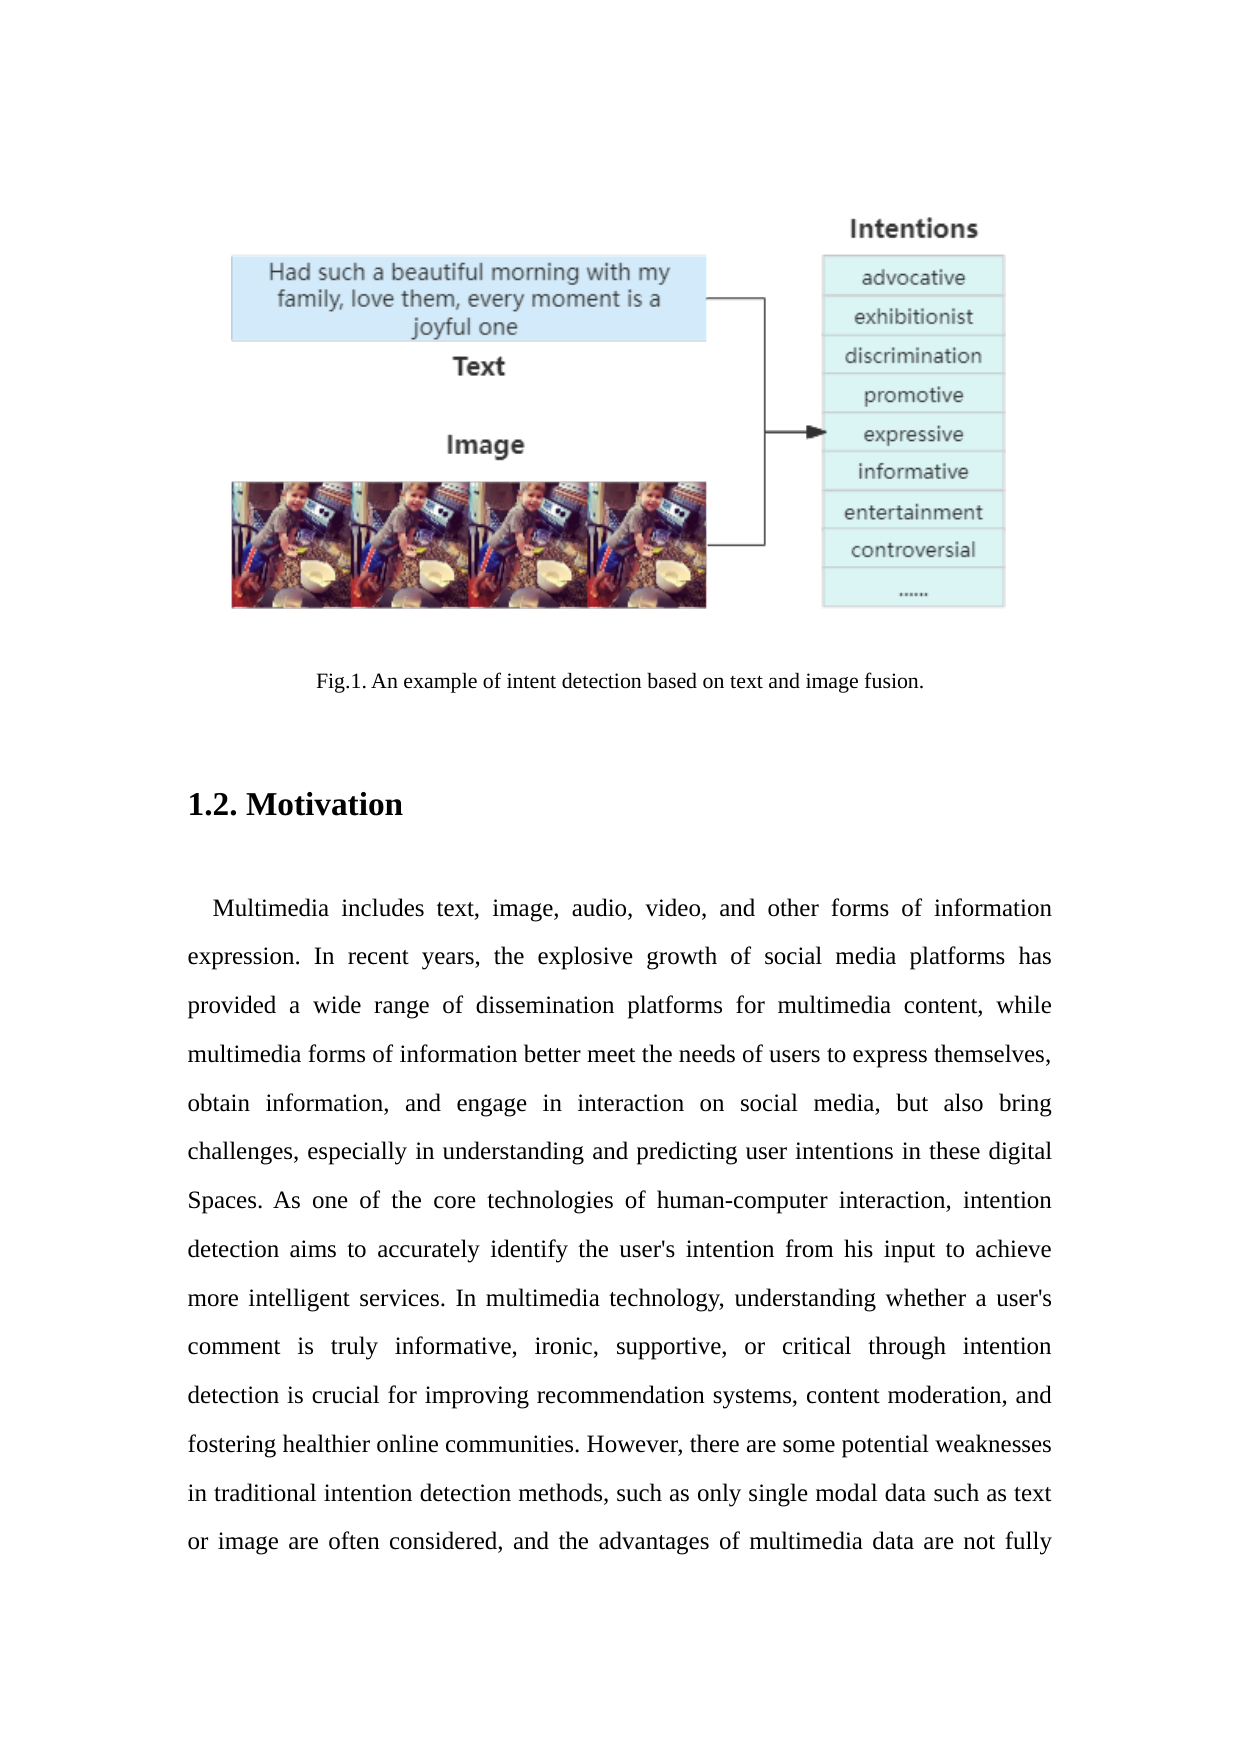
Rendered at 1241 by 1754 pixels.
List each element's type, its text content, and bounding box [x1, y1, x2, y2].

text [187, 891, 1053, 1557]
picture [193, 163, 1043, 648]
text Fig.1. An example of intent detection based on text and image fusion. [187, 664, 1053, 697]
subtitle 1.2. Motivation [187, 771, 1053, 836]
